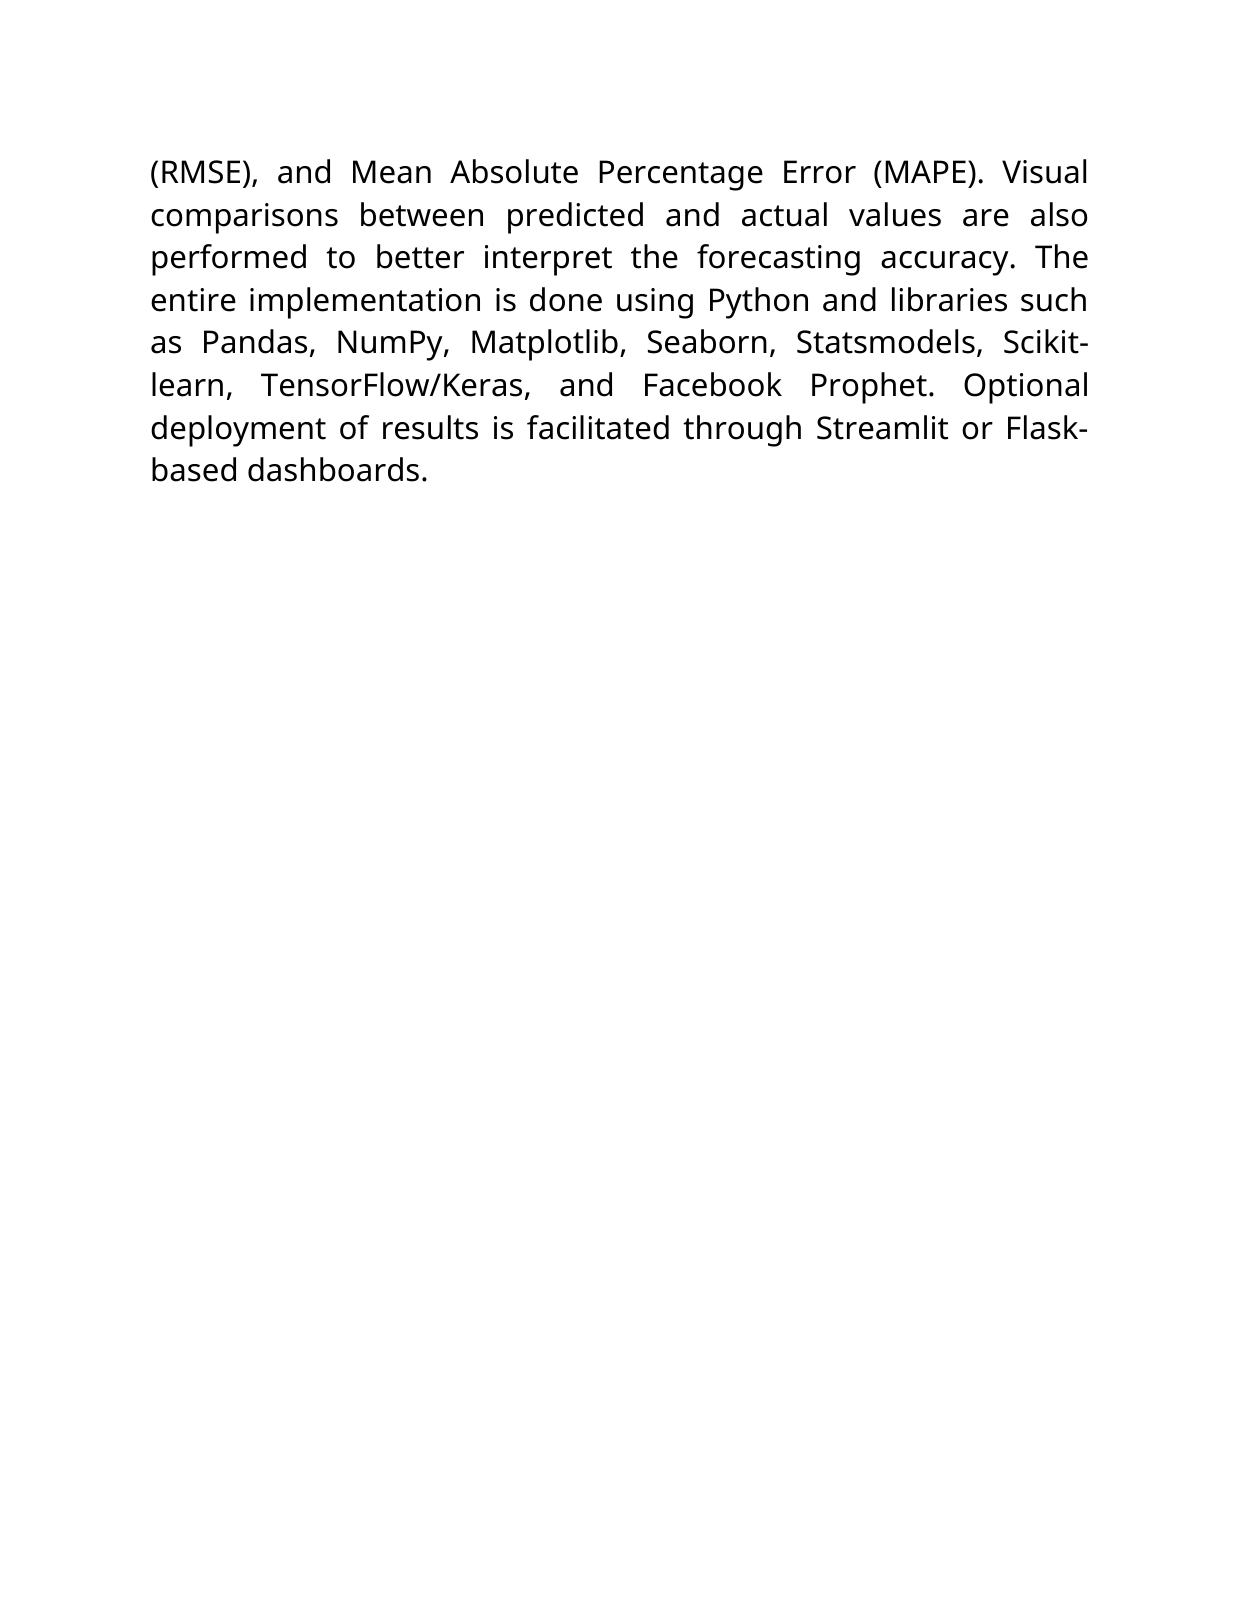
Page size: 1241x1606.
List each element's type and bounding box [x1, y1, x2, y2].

text [150, 150, 1090, 491]
